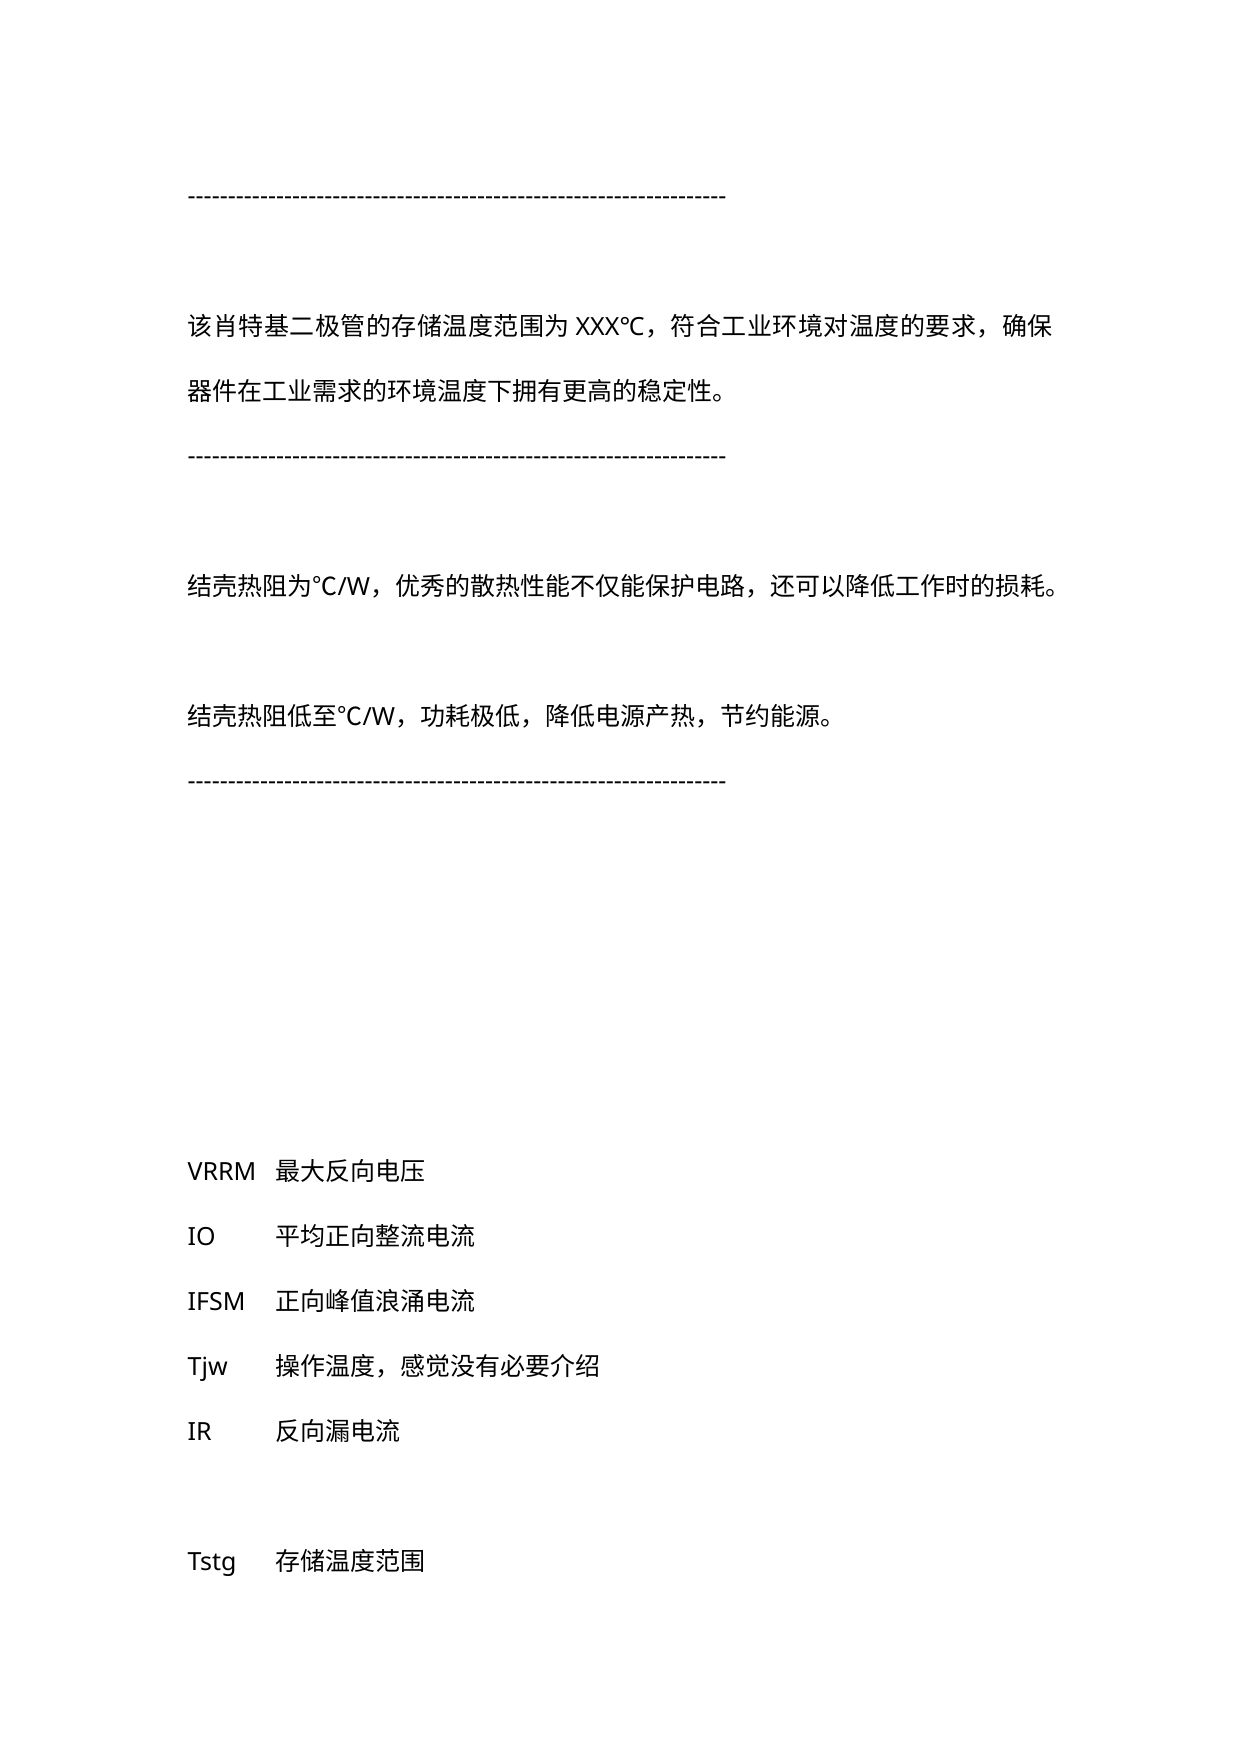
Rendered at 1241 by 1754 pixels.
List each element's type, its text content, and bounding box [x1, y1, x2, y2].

text IR 反向漏电流 [187, 1397, 1053, 1462]
text ------------------------------------------------------------------- [187, 162, 1053, 227]
text 该肖特基二极管的存储温度范围为XXX℃，符合工业环境对温度的要求，确保器件在工业需求的环境温度下拥有更高的稳定性。 [187, 292, 1053, 422]
text IFSM 正向峰值浪涌电流 [187, 1267, 1053, 1332]
text ------------------------------------------------------------------- [187, 422, 1053, 487]
text ------------------------------------------------------------------- [187, 747, 1053, 812]
text 结壳热阻低至℃/W，功耗极低，降低电源产热，节约能源。 [187, 682, 1053, 747]
text Tstg 存储温度范围 [187, 1527, 1053, 1592]
text 结壳热阻为℃/W，优秀的散热性能不仅能保护电路，还可以降低工作时的损耗。 [187, 552, 1053, 617]
text Tjw 操作温度，感觉没有必要介绍 [187, 1332, 1053, 1397]
text VRRM 最大反向电压 [187, 1137, 1053, 1202]
text IO 平均正向整流电流 [187, 1202, 1053, 1267]
